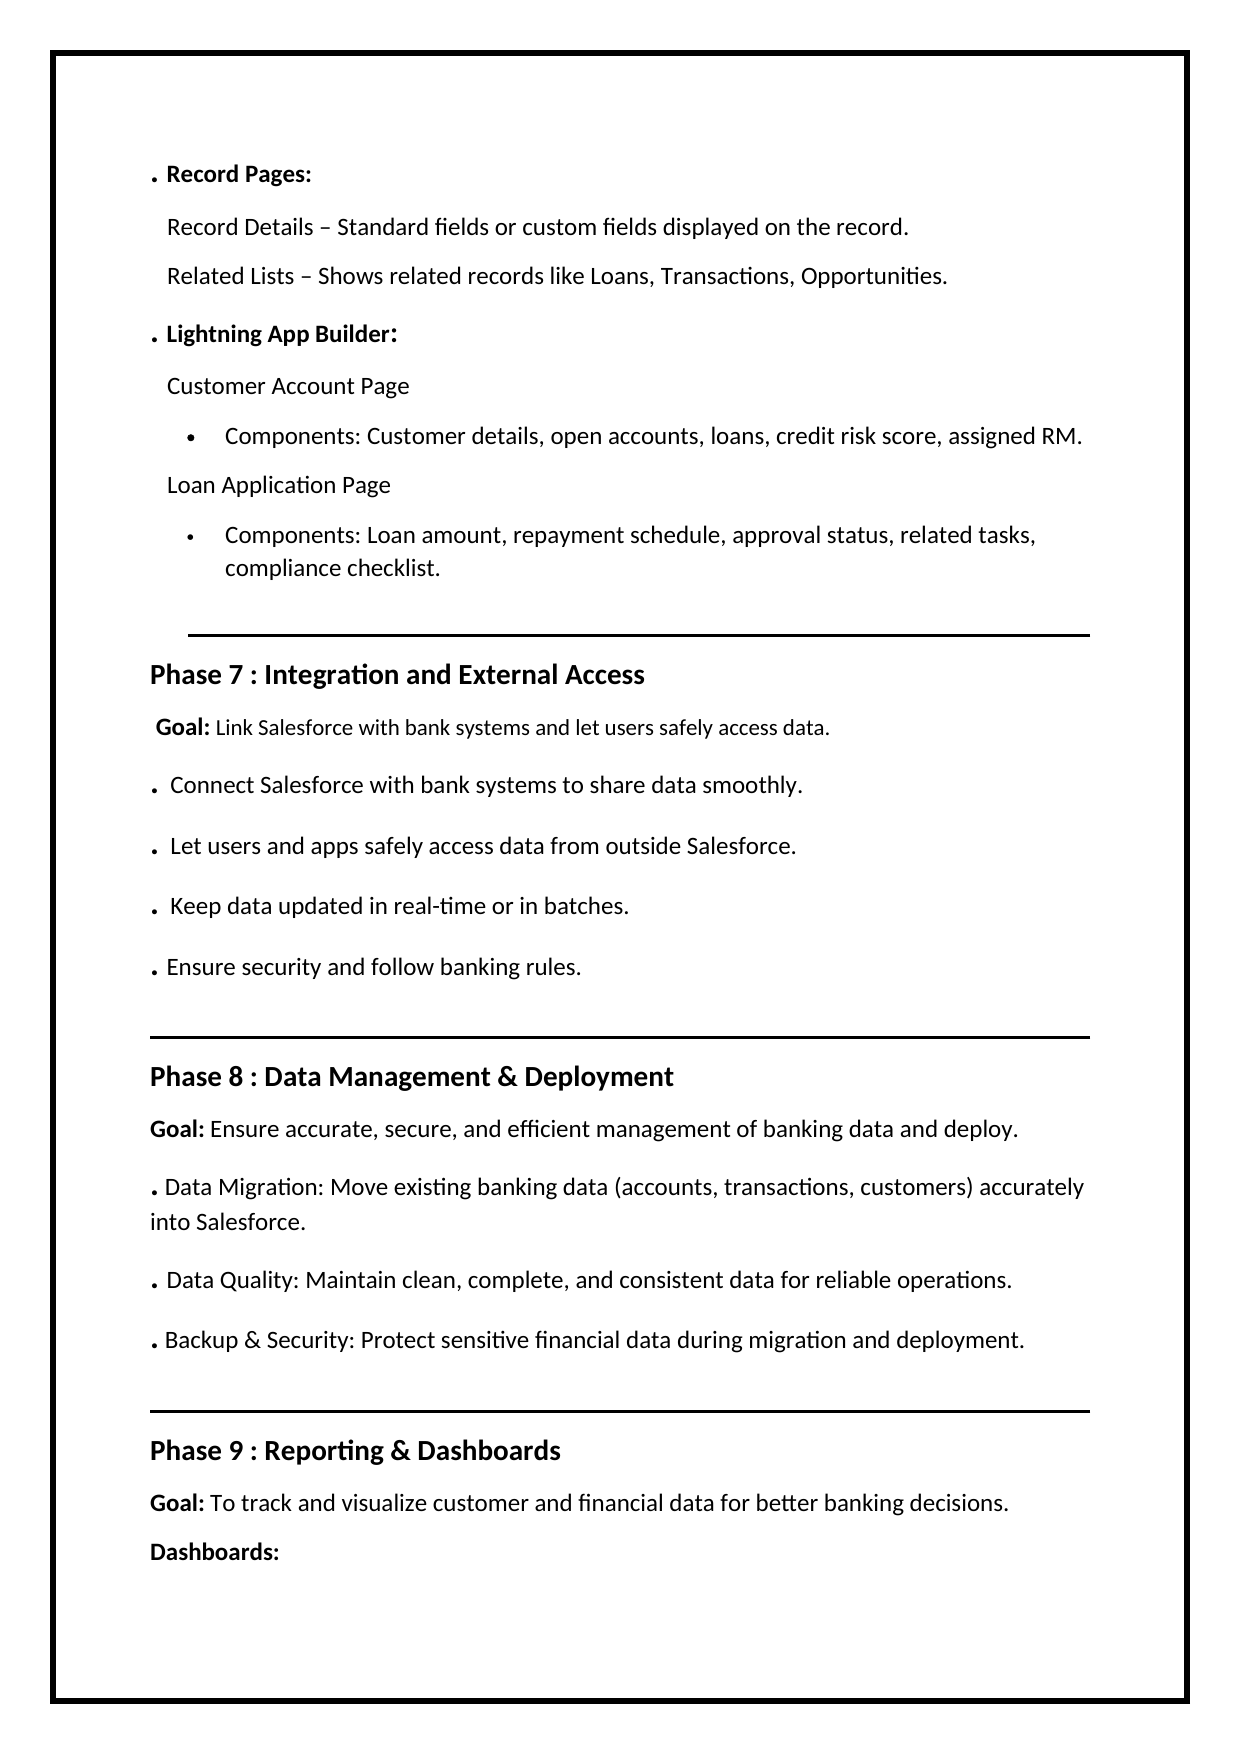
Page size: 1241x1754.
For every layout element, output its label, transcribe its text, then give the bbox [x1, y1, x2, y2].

text . Ensure security and follow banking rules. [150, 943, 1090, 984]
text . Keep data updated in real-time or in batches. [150, 882, 1090, 923]
text . Data Migration: Move existing banking data (accounts, transactions, customers) accurately into Salesforce. [150, 1163, 1090, 1237]
text . Data Quality: Maintain clean, complete, and consistent data for reliable operations. [150, 1256, 1090, 1297]
list Components: Loan amount, repayment schedule, approval status, related tasks, compliance checklist. [187, 519, 1090, 583]
text . Lightning App Builder: [150, 310, 1090, 351]
text . Connect Salesforce with bank systems to share data smoothly. [150, 761, 1090, 802]
text Record Details – Standard fields or custom fields displayed on the record. [150, 211, 1090, 241]
text Dashboards: [150, 1537, 1090, 1567]
list Components: Customer details, open accounts, loans, credit risk score, assigned RM. [187, 420, 1090, 451]
text Goal: Link Salesforce with bank systems and let users safely access data. [150, 712, 1090, 742]
text Phase 8 : Data Management & Deployment [150, 1058, 1090, 1094]
text Goal: Ensure accurate, secure, and efficient management of banking data and deploy. [150, 1113, 1090, 1144]
text . Record Pages: [150, 150, 1090, 191]
text . Let users and apps safely access data from outside Salesforce. [150, 822, 1090, 862]
text Phase 9 : Reporting & Dashboards [150, 1432, 1090, 1467]
text Phase 7 : Integration and External Access [150, 656, 1090, 692]
text Customer Account Page [150, 370, 1090, 401]
text Goal: To track and visualize customer and financial data for better banking decisions. [150, 1487, 1090, 1517]
text . Backup & Security: Protect sensitive financial data during migration and deployment. [150, 1316, 1090, 1357]
text Related Lists – Shows related records like Loans, Transactions, Opportunities. [150, 260, 1090, 291]
text Loan Application Page [150, 469, 1090, 500]
